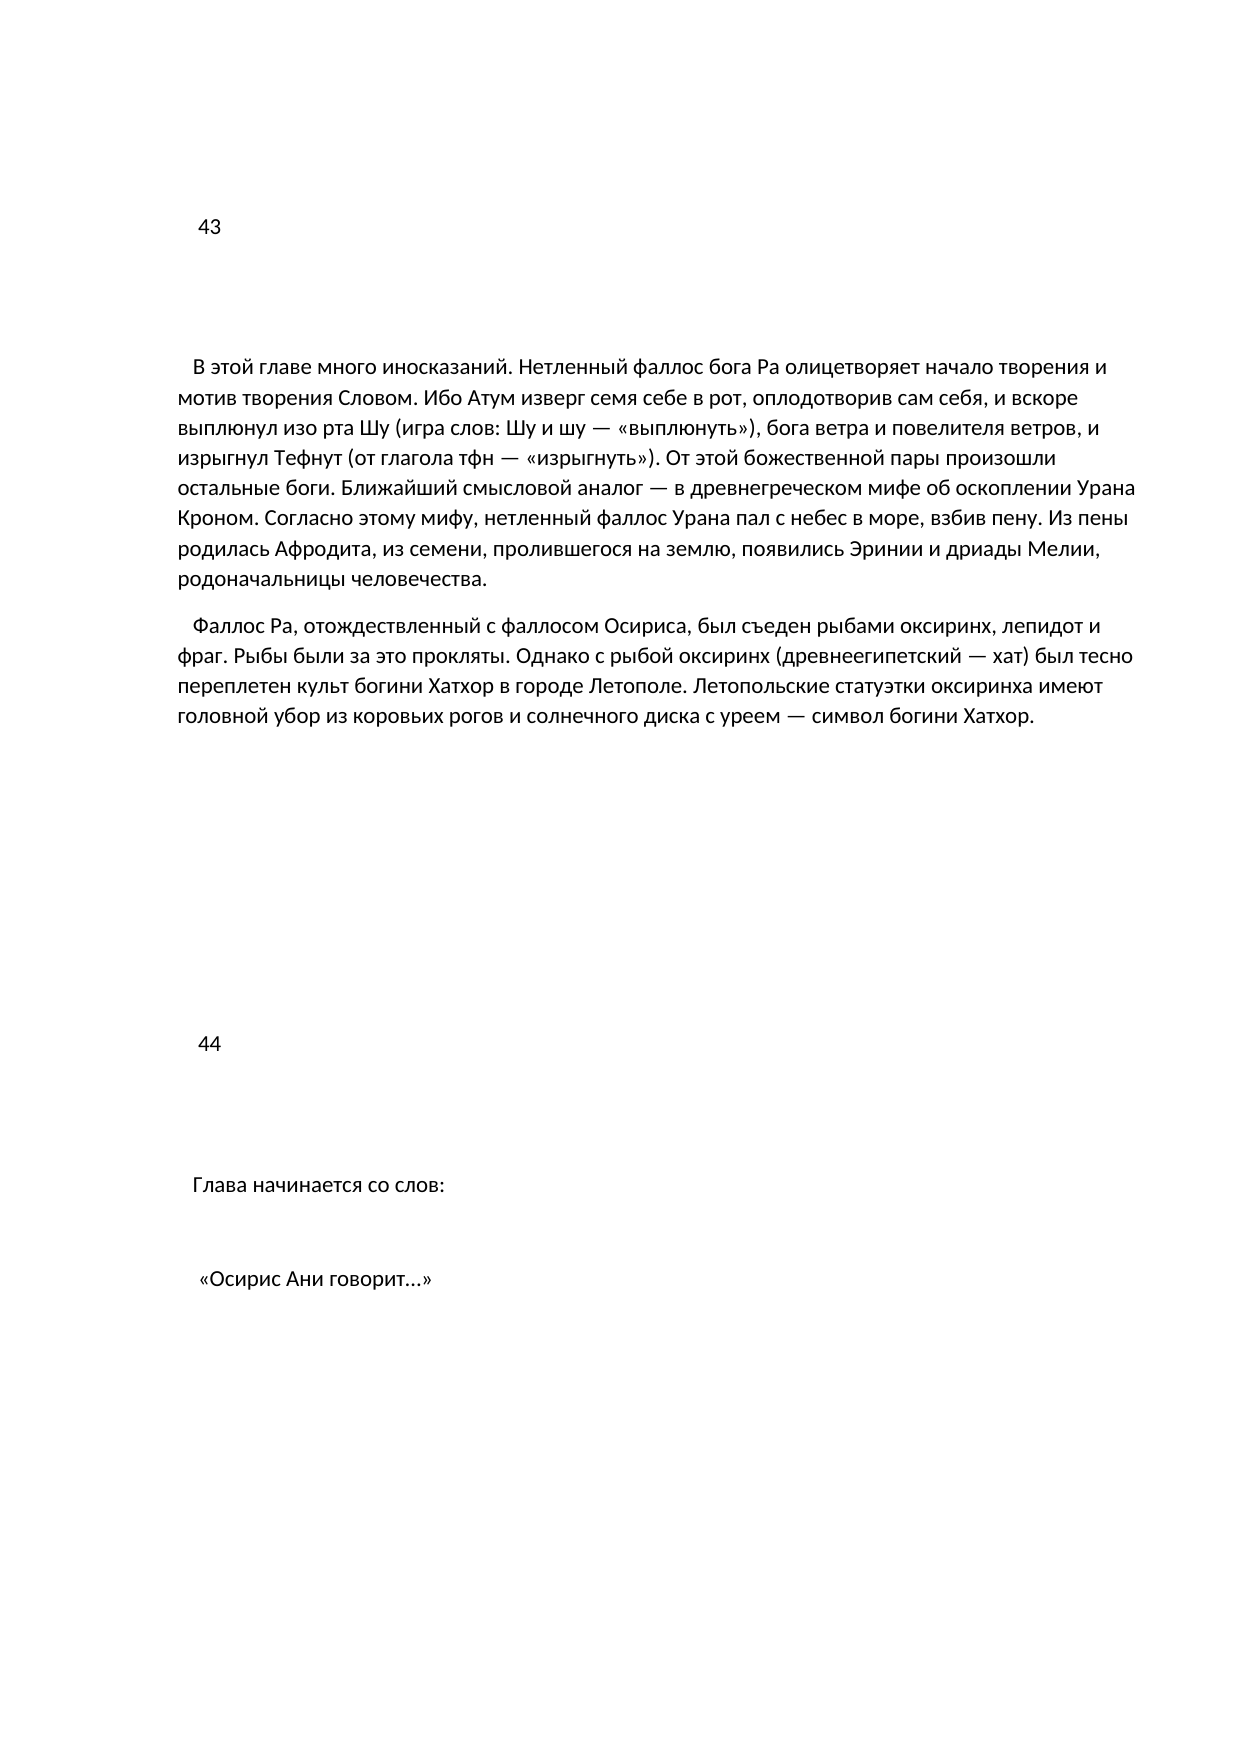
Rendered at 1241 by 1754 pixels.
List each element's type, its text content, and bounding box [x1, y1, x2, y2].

text В этой главе много иносказаний. Нетленный фаллос бога Ра олицетворяет начало творения и мотив творения Словом. Ибо Атум изверг семя себе в рот, оплодотворив сам себя, и вскоре выплюнул изо рта Шу (игра слов: Шу и шу — «выплюнуть»), бога ветра и повелителя ветров, и изрыгнул Тефнут (от глагола тфн — «изрыгнуть»). От этой божественной пары произошли остальные боги. Ближайший смысловой аналог — в древнегреческом мифе об оскоплении Урана Кроном. Согласно этому мифу, нетленный фаллос Урана пал с небес в море, взбив пену. Из пены родилась Афродита, из семени, пролившегося на землю, появились Эринии и дриады Мелии, родоначальницы человечества. [177, 352, 1152, 592]
text Фаллос Ра, отождествленный с фаллосом Осириса, был съеден рыбами оксиринх, лепидот и фраг. Рыбы были за это прокляты. Однако с рыбой оксиринх (древнеегипетский — хат) был тесно переплетен культ богини Хатхор в городе Летополе. Летопольские статуэтки оксиринха имеют головной убор из коровьих рогов и солнечного диска с уреем — символ богини Хатхор. [177, 611, 1152, 729]
text Глава начинается со слов: [177, 1170, 1152, 1198]
text 43 [177, 212, 1152, 240]
text «Осирис Ани говорит…» [177, 1264, 1152, 1292]
text 44 [177, 1029, 1152, 1058]
